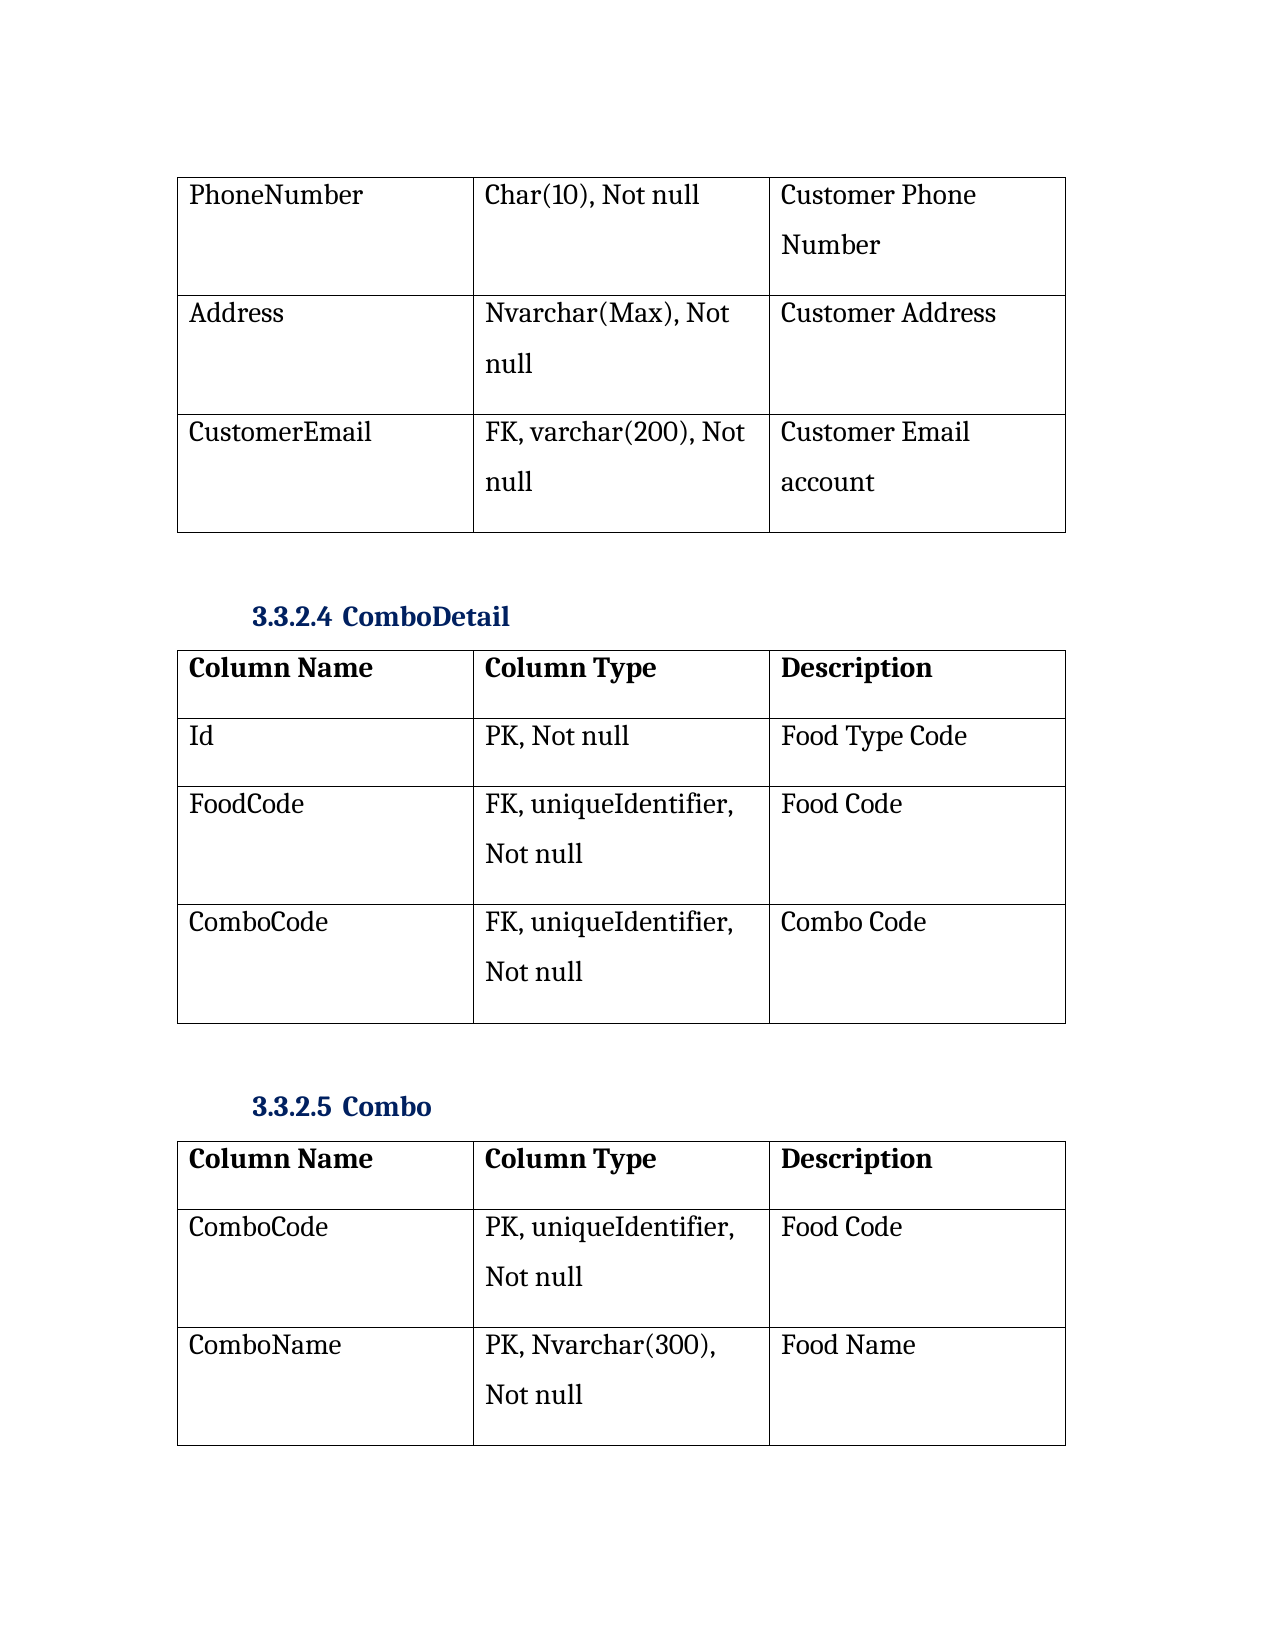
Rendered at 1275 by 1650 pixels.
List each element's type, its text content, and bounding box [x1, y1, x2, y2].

table_cell Food Name [770, 1328, 1065, 1445]
table_cell Customer Phone Number [770, 178, 1065, 295]
table_header Column Type [474, 1142, 769, 1209]
table_cell Nvarchar(Max), Not null [474, 296, 769, 414]
table_cell FoodCode [178, 787, 473, 904]
table_cell FK, varchar(200), Not null [474, 415, 769, 532]
table_cell PK, Nvarchar(300), Not null [474, 1328, 769, 1445]
table_cell Food Code [770, 1210, 1065, 1327]
table_cell PK, Not null [474, 719, 769, 786]
table_cell FK, uniqueIdentifier, Not null [474, 787, 769, 904]
table_cell Customer Address [770, 296, 1065, 414]
table_cell Customer Email account [770, 415, 1065, 532]
table_cell CustomerEmail [178, 415, 473, 532]
table_cell FK, uniqueIdentifier, Not null [474, 905, 769, 1022]
table_header Column Name [178, 1142, 473, 1209]
table_cell Combo Code [770, 905, 1065, 1022]
subtitle ComboDetail [252, 600, 1127, 633]
table_cell PhoneNumber [178, 178, 473, 295]
table_header Column Type [474, 651, 769, 718]
table_header Description [770, 651, 1065, 718]
table_cell ComboName [178, 1328, 473, 1445]
table_cell Id [178, 719, 473, 786]
table_cell PK, uniqueIdentifier, Not null [474, 1210, 769, 1327]
table_cell Food Type Code [770, 719, 1065, 786]
table_cell ComboCode [178, 1210, 473, 1327]
subtitle Combo [252, 1091, 1127, 1124]
table_cell Food Code [770, 787, 1065, 904]
table_cell Char(10), Not null [474, 178, 769, 295]
table_header Column Name [178, 651, 473, 718]
table_header Description [770, 1142, 1065, 1209]
table_cell ComboCode [178, 905, 473, 1022]
table_cell Address [178, 296, 473, 414]
